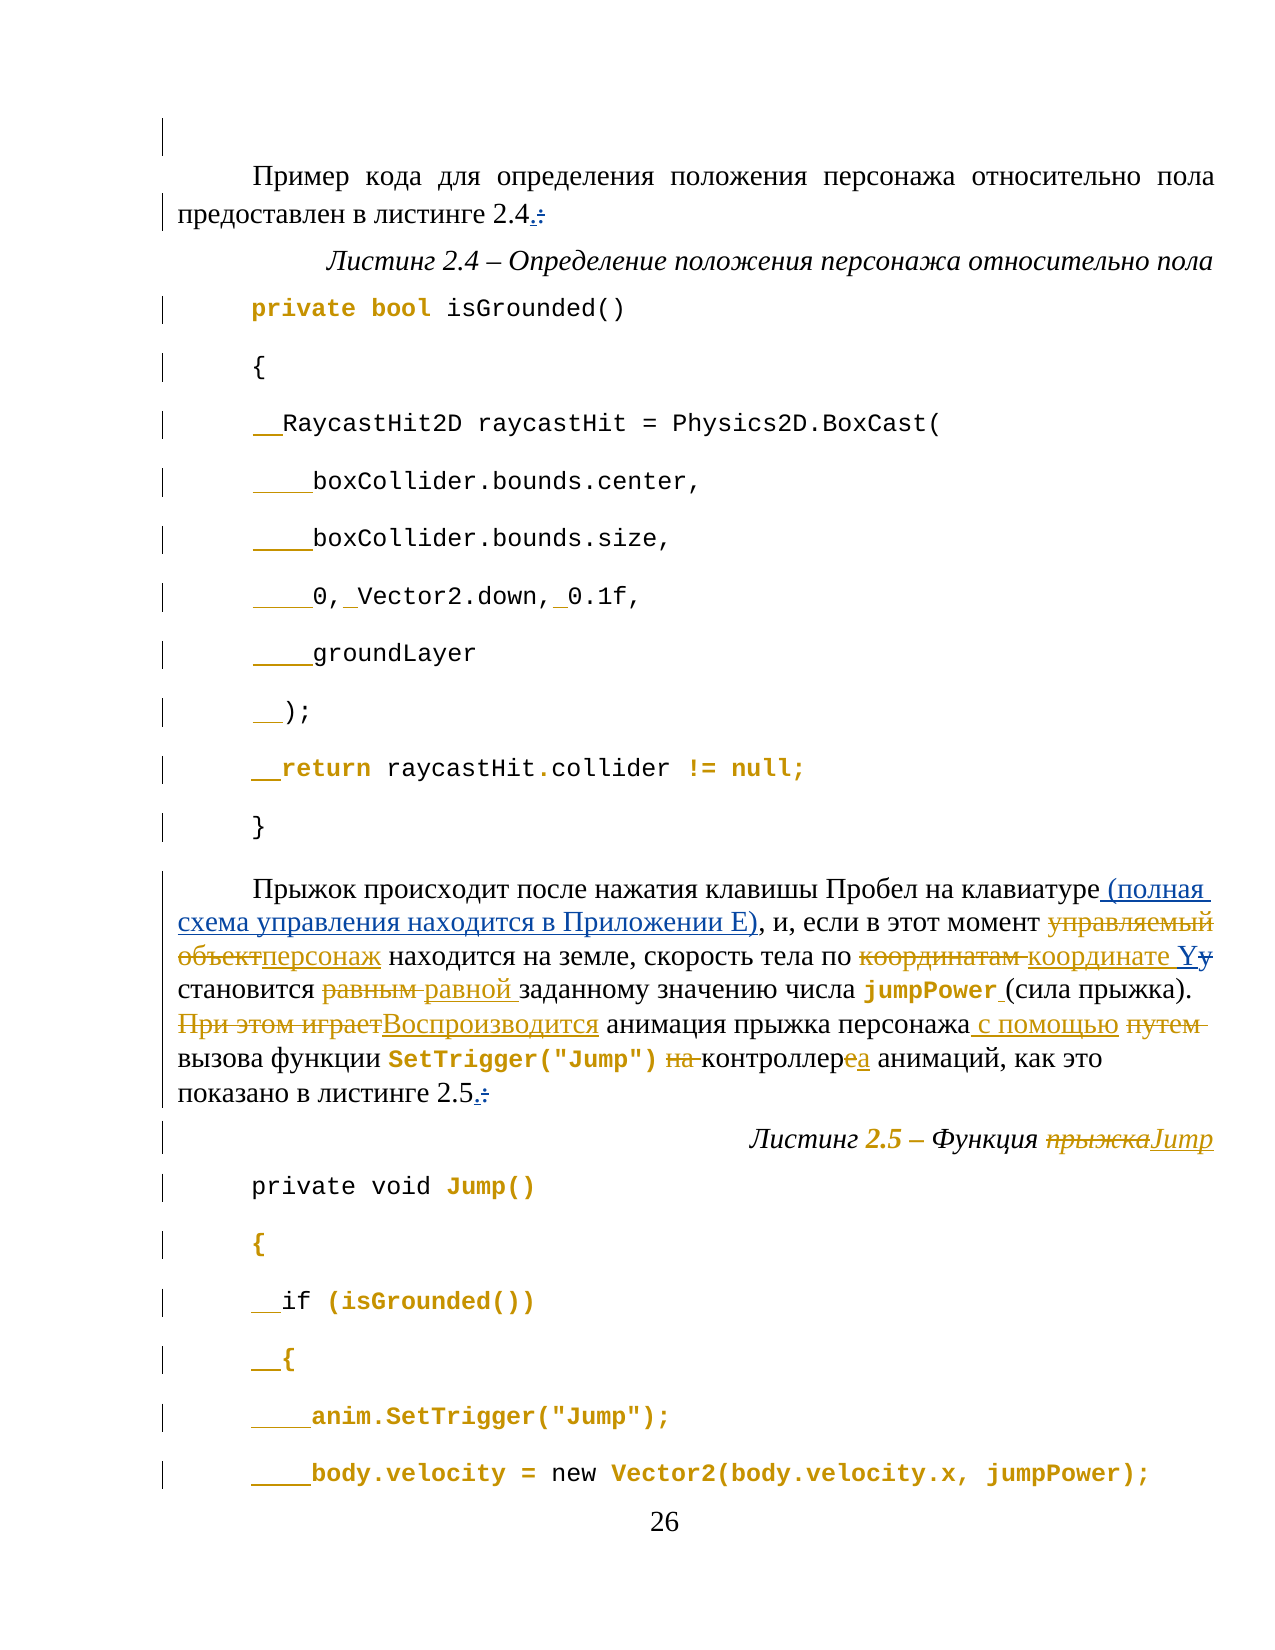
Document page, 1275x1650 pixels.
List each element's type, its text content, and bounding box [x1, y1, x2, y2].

text { [251, 1231, 1216, 1259]
text private bool isGrounded() [251, 296, 1216, 324]
text Прыжок происходит после нажатия клавишы Пробел на клавиатуре, и, если в этот момент находится на земле, скорость тела по становится заданному значению числа jumpPower(сила прыжка). анимация прыжка персонажа вызова функции SetTrigger("Jump") контроллер анимаций, как это показано в листинге 2.5 [177, 871, 1216, 1108]
text { [251, 353, 1216, 382]
text groundLayer [252, 641, 1216, 669]
text if (isGrounded()) [251, 1288, 1216, 1317]
text return raycastHit.collider != null; [251, 756, 1216, 784]
text Пример кода для определения положения персонажа относительно пола предоставлен в листинге 2.4 [177, 156, 1216, 231]
text private void Jump() [251, 1173, 1216, 1202]
text RaycastHit2D raycastHit = Physics2D.BoxCast( [252, 411, 1216, 439]
text boxCollider.bounds.size, [252, 526, 1216, 554]
text anim.SetTrigger("Jump"); [251, 1403, 1216, 1432]
text } [251, 813, 1216, 842]
text boxCollider.bounds.center, [252, 468, 1216, 497]
text { [251, 1346, 1216, 1374]
text Листинг 2.4 – Определение положения персонажа относительно пола [177, 243, 1216, 277]
text 0,Vector2.down,0.1f, [252, 583, 1216, 612]
text body.velocity = new Vector2(body.velocity.x, jumpPower); [251, 1461, 1216, 1489]
text ); [252, 698, 1216, 727]
text Листинг 2.5 – Функция [177, 1121, 1216, 1154]
